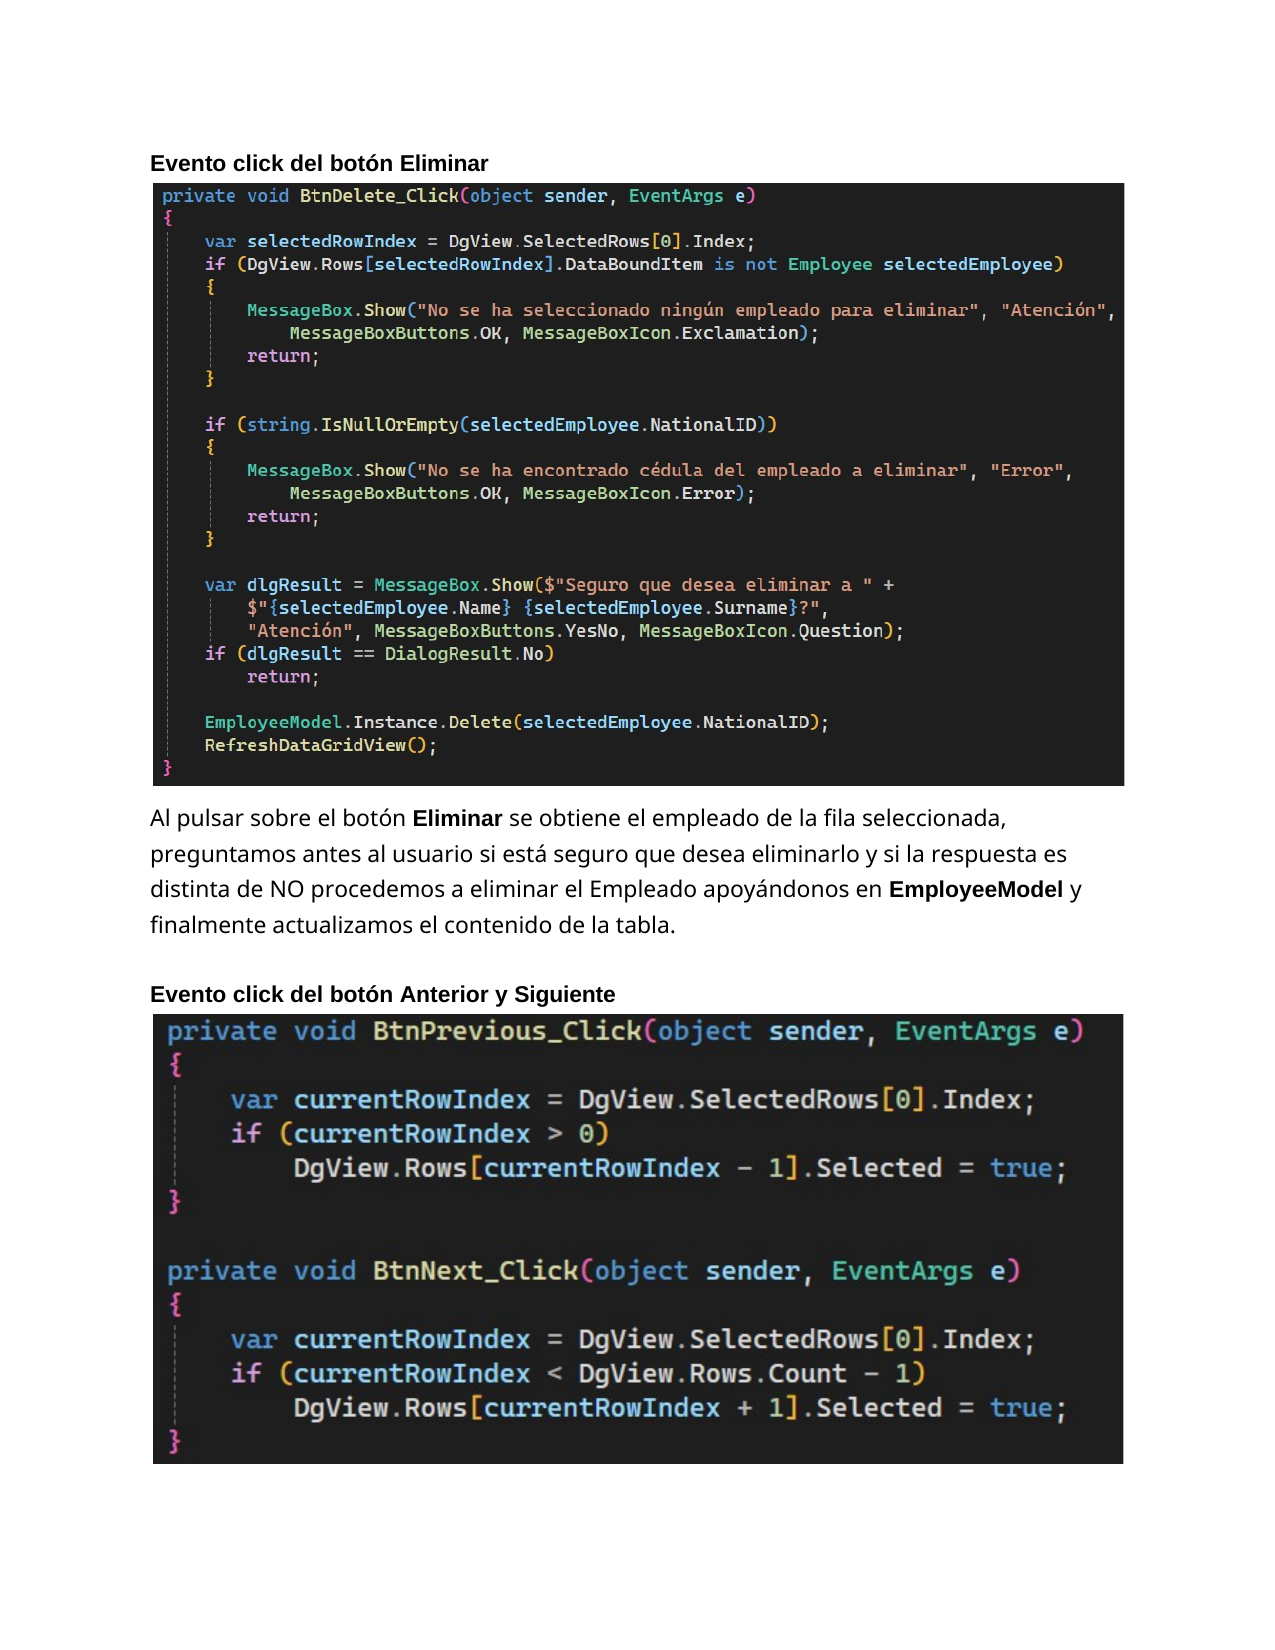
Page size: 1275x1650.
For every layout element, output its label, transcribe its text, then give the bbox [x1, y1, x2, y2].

text Evento click del botón Eliminar [150, 150, 1139, 176]
picture [153, 183, 1125, 786]
text Evento click del botón Anterior y Siguiente [150, 981, 1139, 1007]
picture [153, 1014, 1124, 1464]
